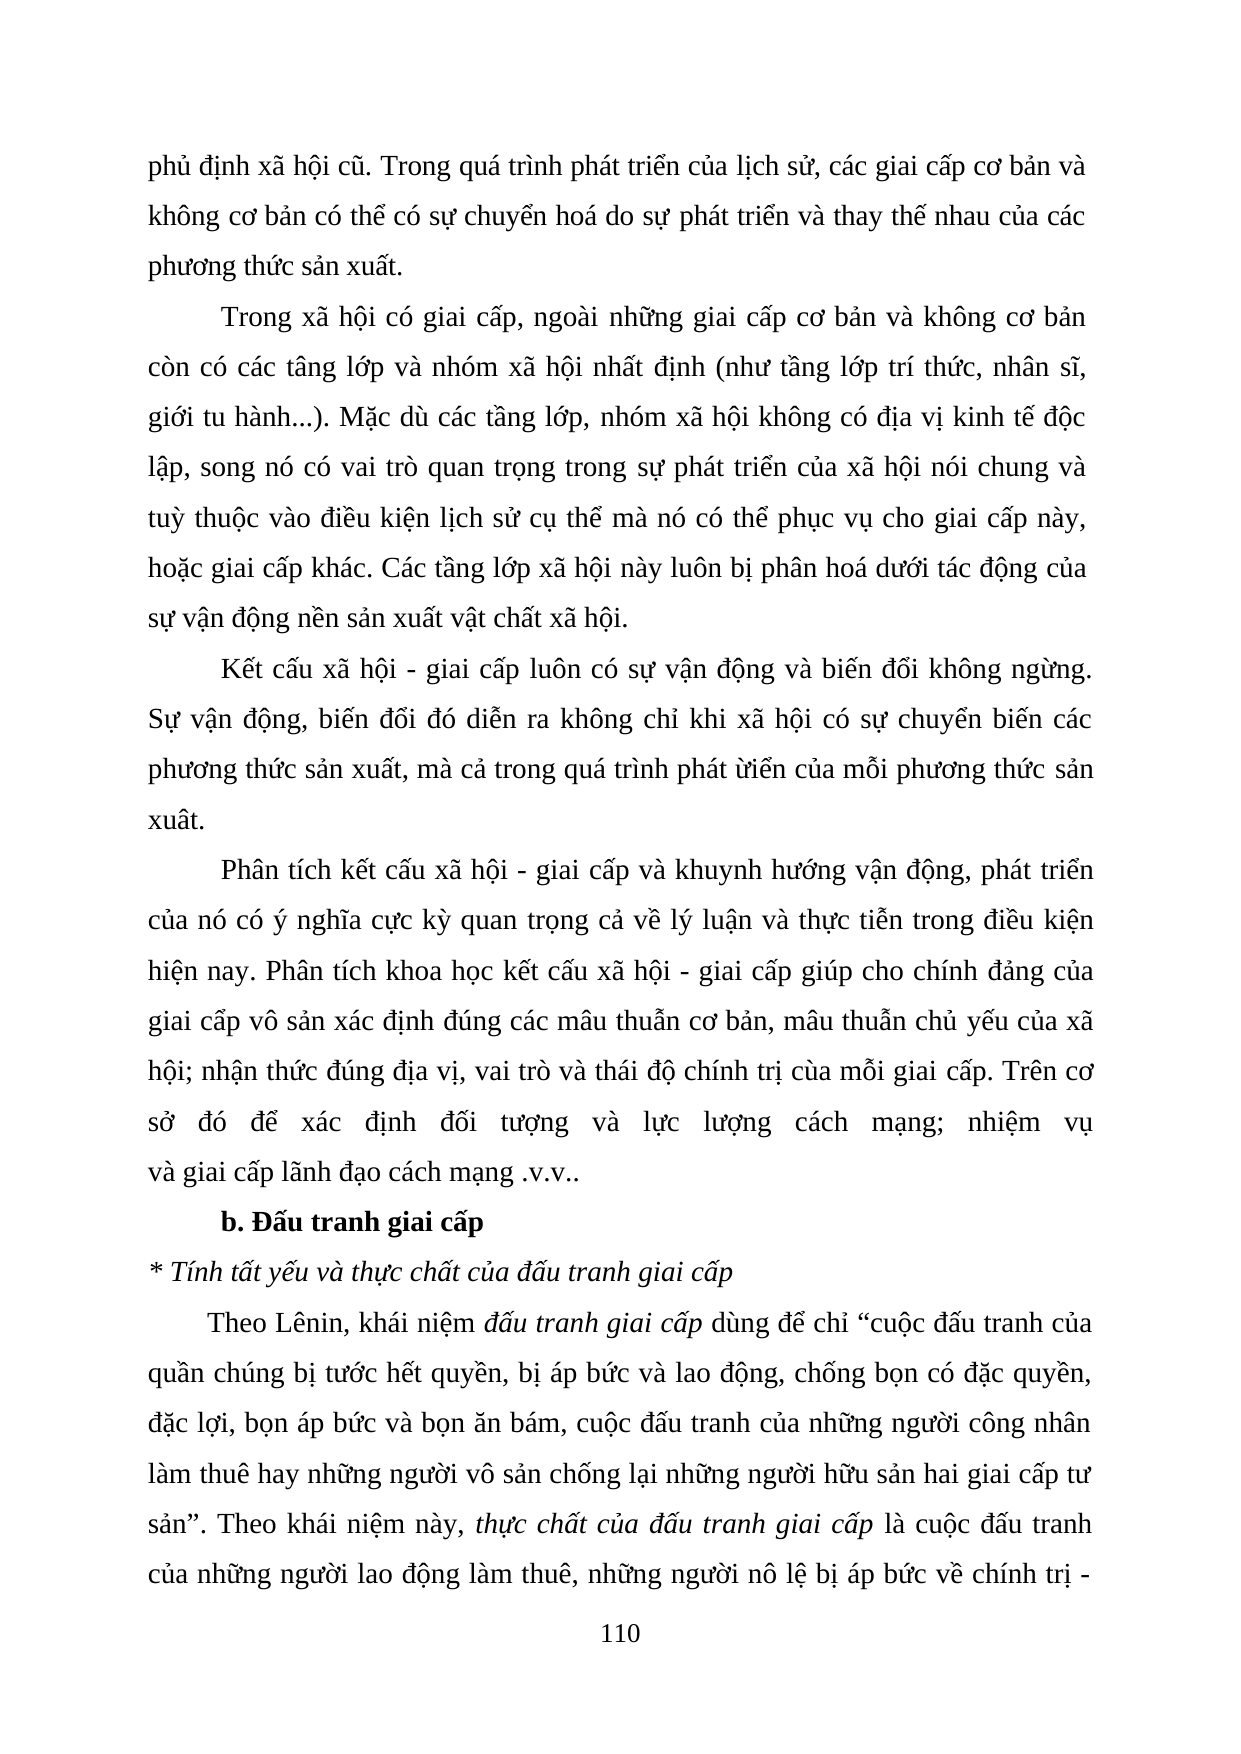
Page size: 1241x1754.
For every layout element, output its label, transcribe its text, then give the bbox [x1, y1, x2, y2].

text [148, 148, 1087, 282]
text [148, 1305, 1092, 1590]
text Kết cấu xã hội - giai cấp luôn có sự vận động và biến đổi không ngừng. Sự vận động, biến đổi đó diễn ra không chỉ khi xã hội có sự chuyển biến các phương thức sản xuất, mà cả trong quá trình phát ừiển của mỗi phương thức sản xuât. [148, 651, 1094, 835]
subtitle * Tính tất yếu và thực chất của đấu tranh giai cấp [148, 1254, 1092, 1288]
text b. Đấu tranh giai cấp [148, 1204, 1087, 1238]
text Phân tích kết cấu xã hội - giai cấp và khuynh hướng vận động, phát triển của nó có ý nghĩa cực kỳ quan trọng cả về lý luận và thực tiễn trong điều kiện hiện nay. Phân tích khoa học kết cấu xã hội - giai cấp giúp cho chính đảng của giai cẩp vô sản xác định đúng các mâu thuẫn cơ bản, mâu thuẫn chủ yếu của xã hội; nhận thức đúng địa vị, vai trò và thái độ chính trị cùa mỗi giai cấp. Trên cơ sở đó để xác định đối tượng và lực lượng cách mạng; nhiệm vụ và giai cấp lãnh đạo cách mạng .v.v.. [148, 852, 1094, 1187]
text Trong xã hội có giai cấp, ngoài những giai cấp cơ bản và không cơ bản còn có các tâng lớp và nhóm xã hội nhất định (như tầng lớp trí thức, nhân sĩ, giới tu hành...). Mặc dù các tầng lớp, nhóm xã hội không có địa vị kinh tế độc lập, song nó có vai trò quan trọng trong sự phát triển của xã hội nói chung và tuỳ thuộc vào điều kiện lịch sử cụ thể mà nó có thể phục vụ cho giai cấp này, hoặc giai cấp khác. Các tầng lớp xã hội này luôn bị phân hoá dưới tác động của sự vận động nền sản xuất vật chất xã hội. [148, 299, 1087, 634]
